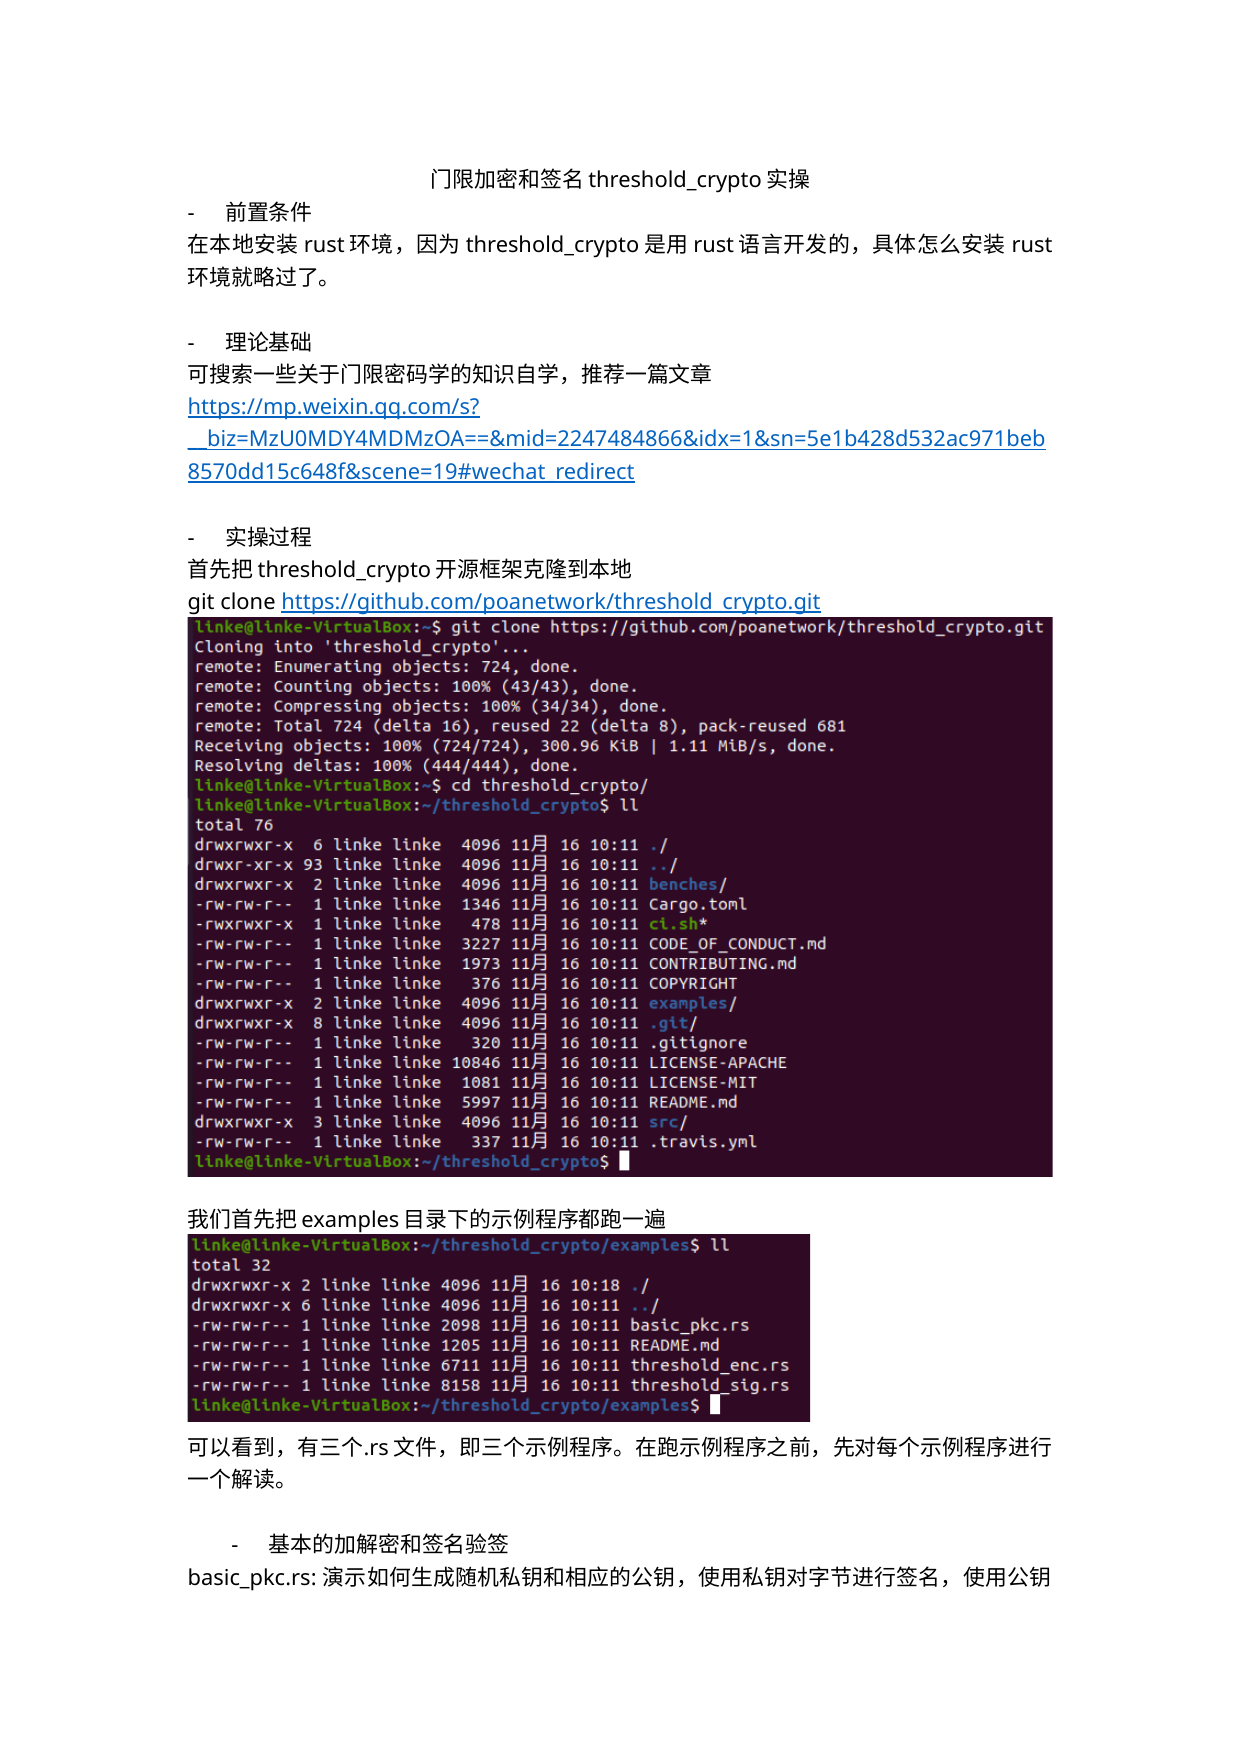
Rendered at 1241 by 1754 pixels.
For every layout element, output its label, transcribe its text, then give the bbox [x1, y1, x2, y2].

text 门限加密和签名threshold_crypto实操 [187, 162, 1053, 194]
text 可搜索一些关于门限密码学的知识自学，推荐一篇文章 [187, 357, 1053, 389]
text 我们首先把examples目录下的示例程序都跑一遍 [187, 1202, 1053, 1234]
list 前置条件 [187, 194, 1053, 227]
text git clone https://github.com/poanetwork/threshold_crypto.git [187, 584, 1053, 617]
text 在本地安装rust环境，因为threshold_crypto是用rust语言开发的，具体怎么安装rust环境就略过了。 [187, 227, 1053, 292]
text https://mp.weixin.qq.com/s?__biz=MzU0MDY4MDMzOA==&mid=2247484866&idx=1&sn=5e1b428d532ac971beb8570dd15c648f&scene=19#wechat_redirect [187, 389, 1053, 487]
list 理论基础 [187, 324, 1053, 357]
picture [187, 617, 1053, 1177]
text 首先把threshold_crypto开源框架克隆到本地 [187, 552, 1053, 584]
list 实操过程 [187, 519, 1053, 552]
list 基本的加解密和签名验签 [231, 1527, 1053, 1559]
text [187, 1559, 1053, 1592]
picture [187, 1234, 811, 1422]
text 可以看到，有三个.rs文件，即三个示例程序。在跑示例程序之前，先对每个示例程序进行一个解读。 [187, 1429, 1053, 1494]
